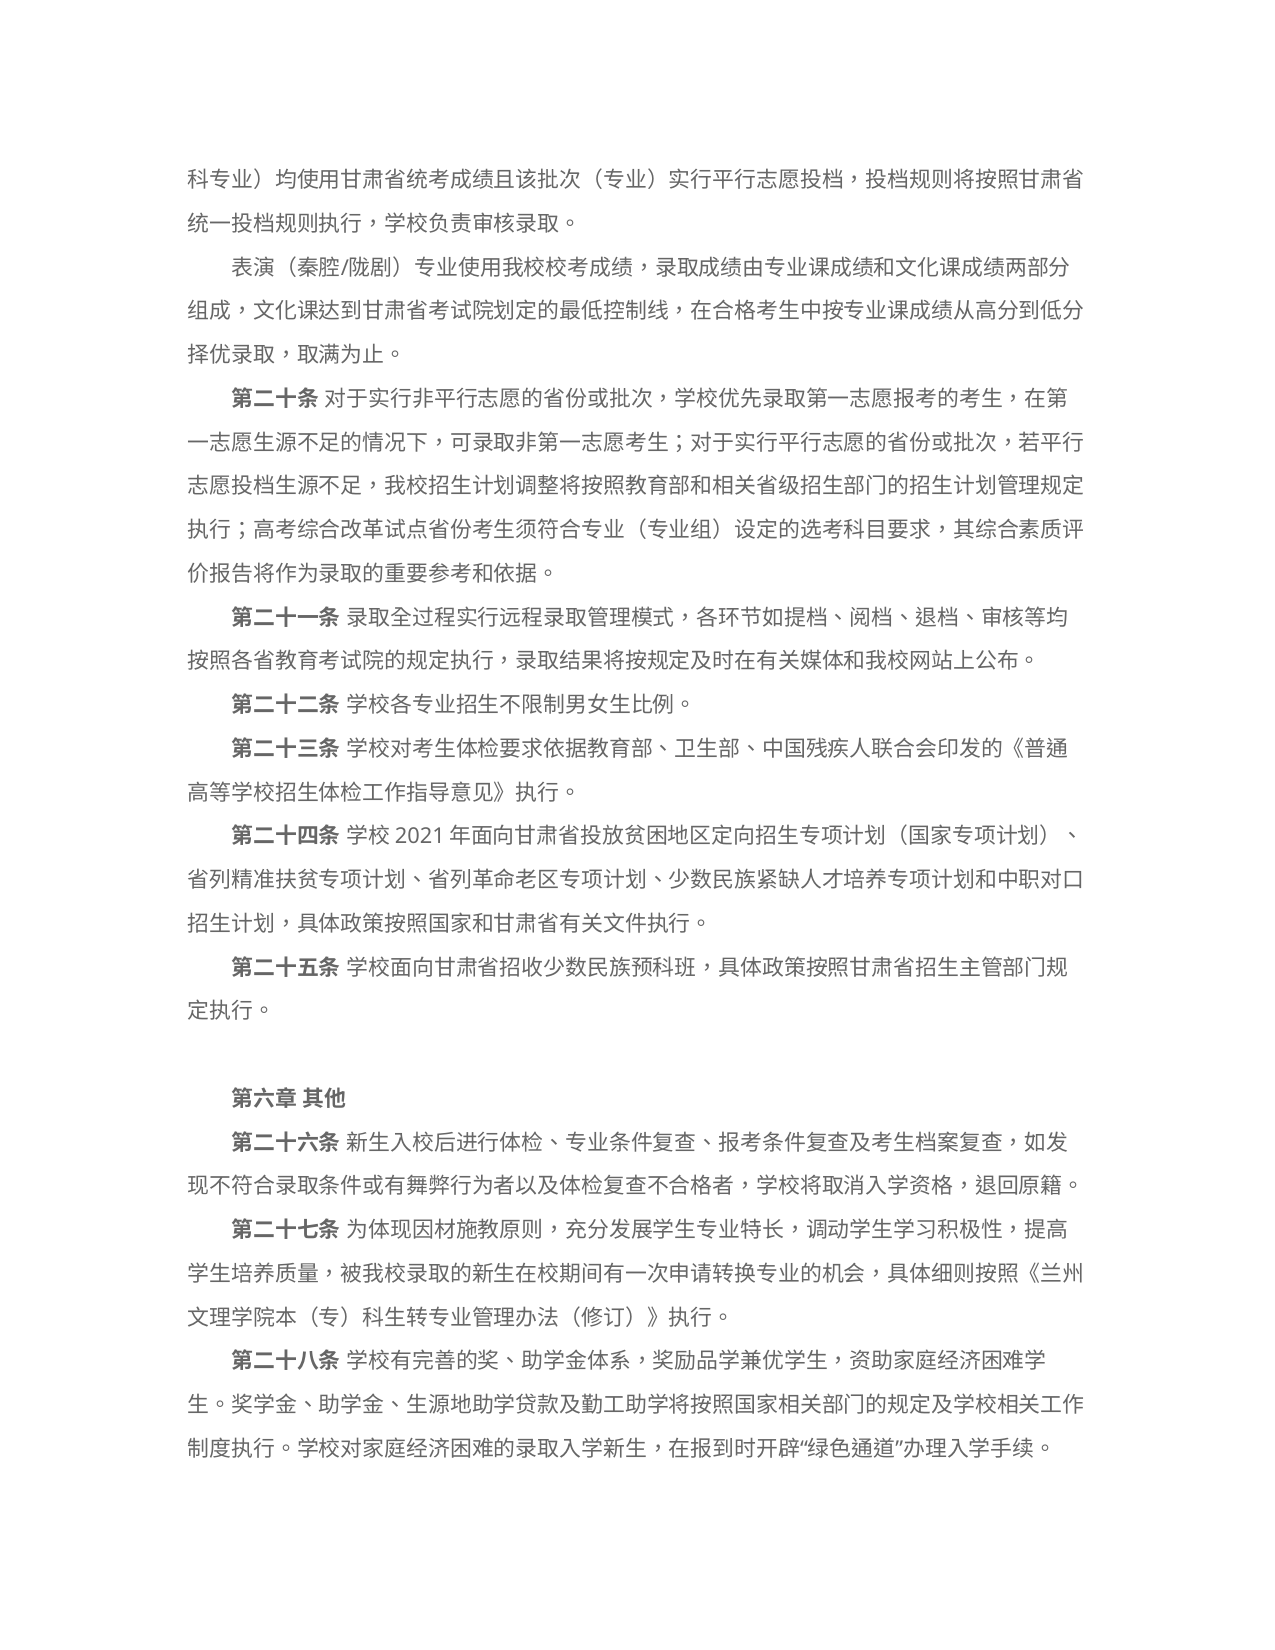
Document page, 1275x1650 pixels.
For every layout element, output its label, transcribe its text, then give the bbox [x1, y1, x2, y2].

text 第二十八条 学校有完善的奖、助学金体系，奖励品学兼优学生，资助家庭经济困难学生。奖学金、助学金、生源地助学贷款及勤工助学将按照国家相关部门的规定及学校相关工作制度执行。学校对家庭经济困难的录取入学新生，在报到时开辟“绿色通道”办理入学手续。 [187, 1331, 1087, 1462]
text 第二十二条 学校各专业招生不限制男女生比例。 [187, 675, 1087, 719]
text 第二十七条 为体现因材施教原则，充分发展学生专业特长，调动学生学习积极性，提高学生培养质量，被我校录取的新生在校期间有一次申请转换专业的机会，具体细则按照《兰州文理学院本（专）科生转专业管理办法（修订）》执行。 [187, 1200, 1087, 1331]
text 第二十一条 录取全过程实行远程录取管理模式，各环节如提档、阅档、退档、审核等均按照各省教育考试院的规定执行，录取结果将按规定及时在有关媒体和我校网站上公布。 [187, 587, 1087, 675]
text 表演（秦腔/陇剧）专业使用我校校考成绩，录取成绩由专业课成绩和文化课成绩两部分组成，文化课达到甘肃省考试院划定的最低控制线，在合格考生中按专业课成绩从高分到低分择优录取，取满为止。 [187, 237, 1087, 369]
text 第二十五条 学校面向甘肃省招收少数民族预科班，具体政策按照甘肃省招生主管部门规定执行。 [187, 937, 1087, 1025]
text 第六章 其他 [187, 1069, 1087, 1112]
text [187, 150, 1087, 237]
text 第二十六条 新生入校后进行体检、专业条件复查、报考条件复查及考生档案复查，如发现不符合录取条件或有舞弊行为者以及体检复查不合格者，学校将取消入学资格，退回原籍。 [187, 1112, 1087, 1200]
text 第二十四条 学校2021年面向甘肃省投放贫困地区定向招生专项计划（国家专项计划）、省列精准扶贫专项计划、省列革命老区专项计划、少数民族紧缺人才培养专项计划和中职对口招生计划，具体政策按照国家和甘肃省有关文件执行。 [187, 806, 1087, 937]
text 第二十条 对于实行非平行志愿的省份或批次，学校优先录取第一志愿报考的考生，在第一志愿生源不足的情况下，可录取非第一志愿考生；对于实行平行志愿的省份或批次，若平行志愿投档生源不足，我校招生计划调整将按照教育部和相关省级招生部门的招生计划管理规定执行；高考综合改革试点省份考生须符合专业（专业组）设定的选考科目要求，其综合素质评价报告将作为录取的重要参考和依据。 [187, 369, 1087, 587]
text 第二十三条 学校对考生体检要求依据教育部、卫生部、中国残疾人联合会印发的《普通高等学校招生体检工作指导意见》执行。 [187, 719, 1087, 806]
